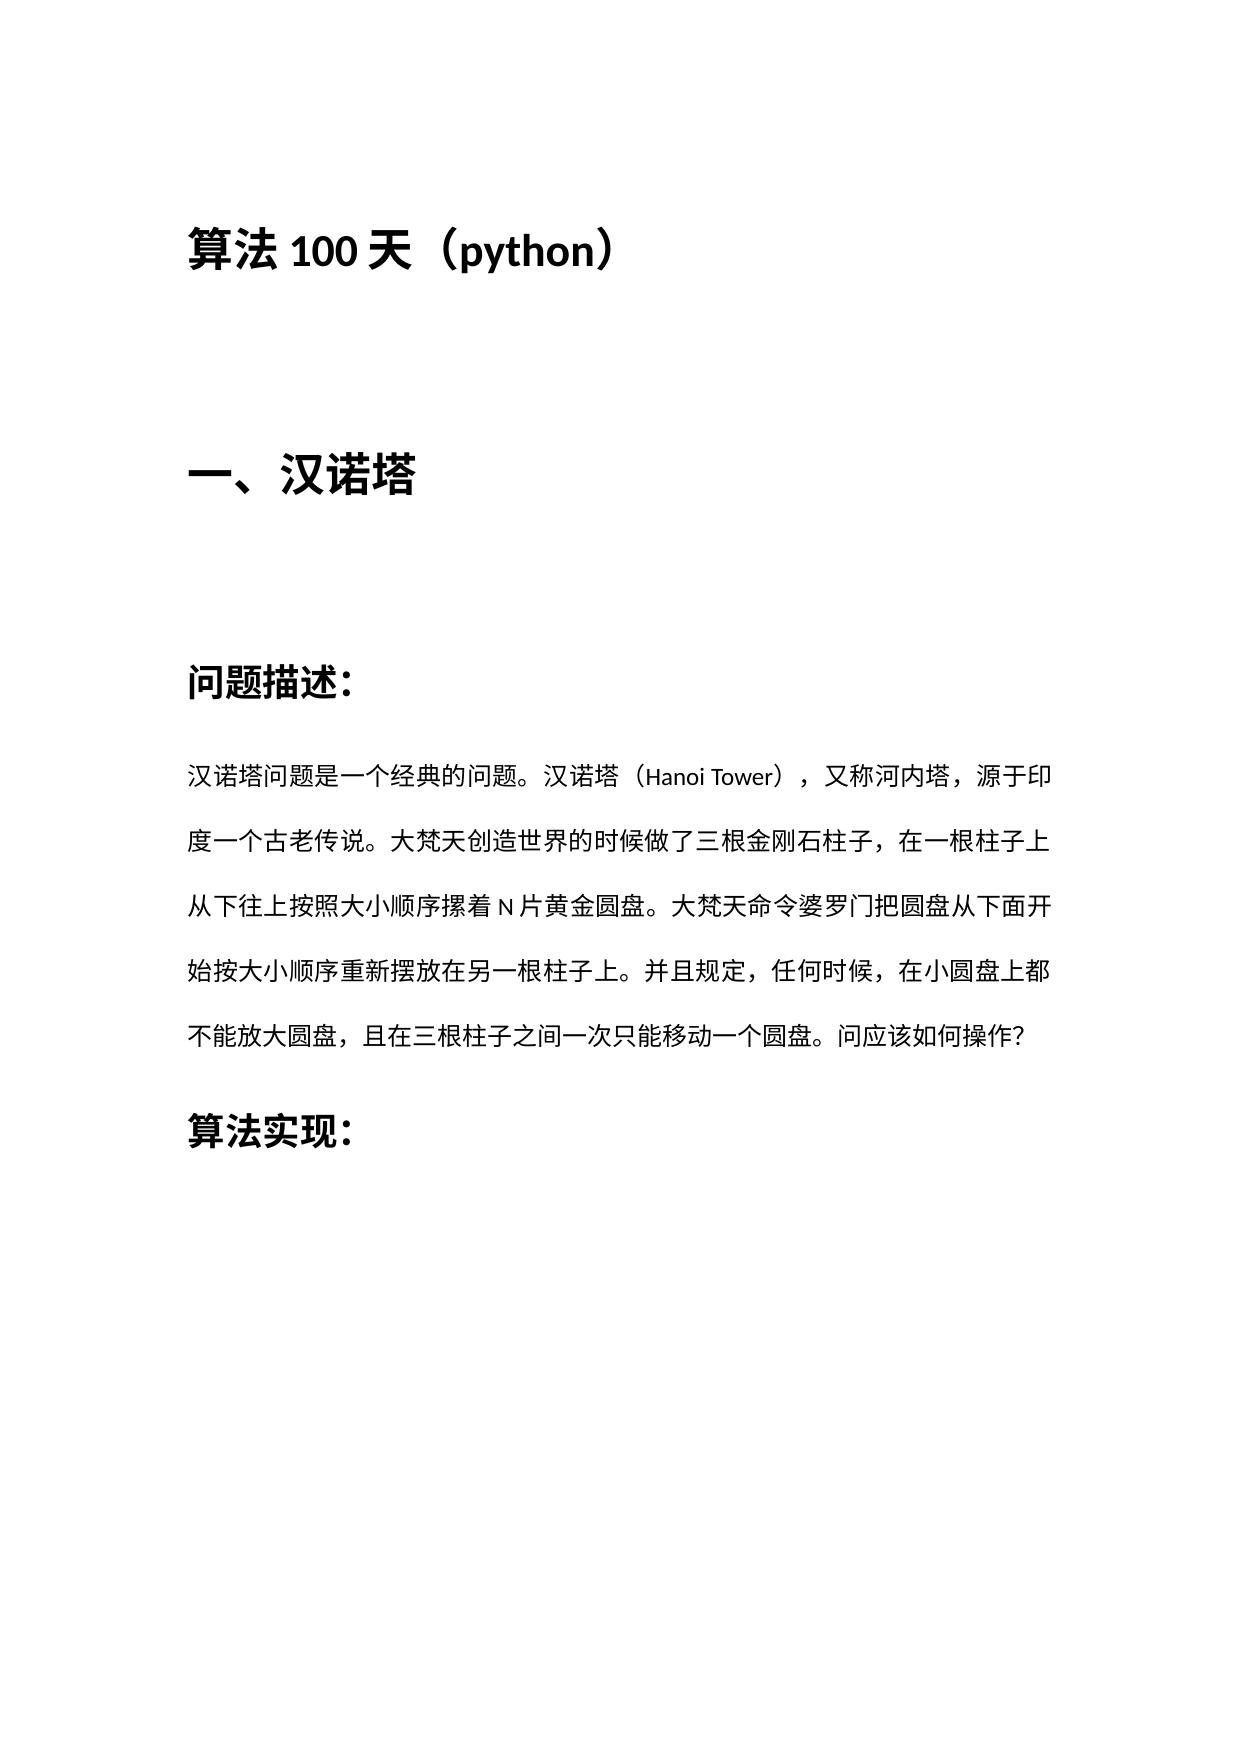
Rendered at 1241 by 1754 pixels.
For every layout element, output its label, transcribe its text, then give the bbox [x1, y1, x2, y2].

list 汉诺塔问题是一个经典的问题。汉诺塔（Hanoi Tower），又称河内塔，源于印度一个古老传说。大梵天创造世界的时候做了三根金刚石柱子，在一根柱子上从下往上按照大小顺序摞着N片黄金圆盘。大梵天命令婆罗门把圆盘从下面开始按大小顺序重新摆放在另一根柱子上。并且规定，任何时候，在小圆盘上都不能放大圆盘，且在三根柱子之间一次只能移动一个圆盘。问应该如何操作？ [187, 742, 1053, 1067]
subtitle 问题描述： [187, 648, 1053, 713]
subtitle 算法实现： [187, 1096, 1053, 1161]
subtitle 算法100天（python） [187, 197, 1053, 295]
subtitle 汉诺塔 [187, 423, 1053, 521]
